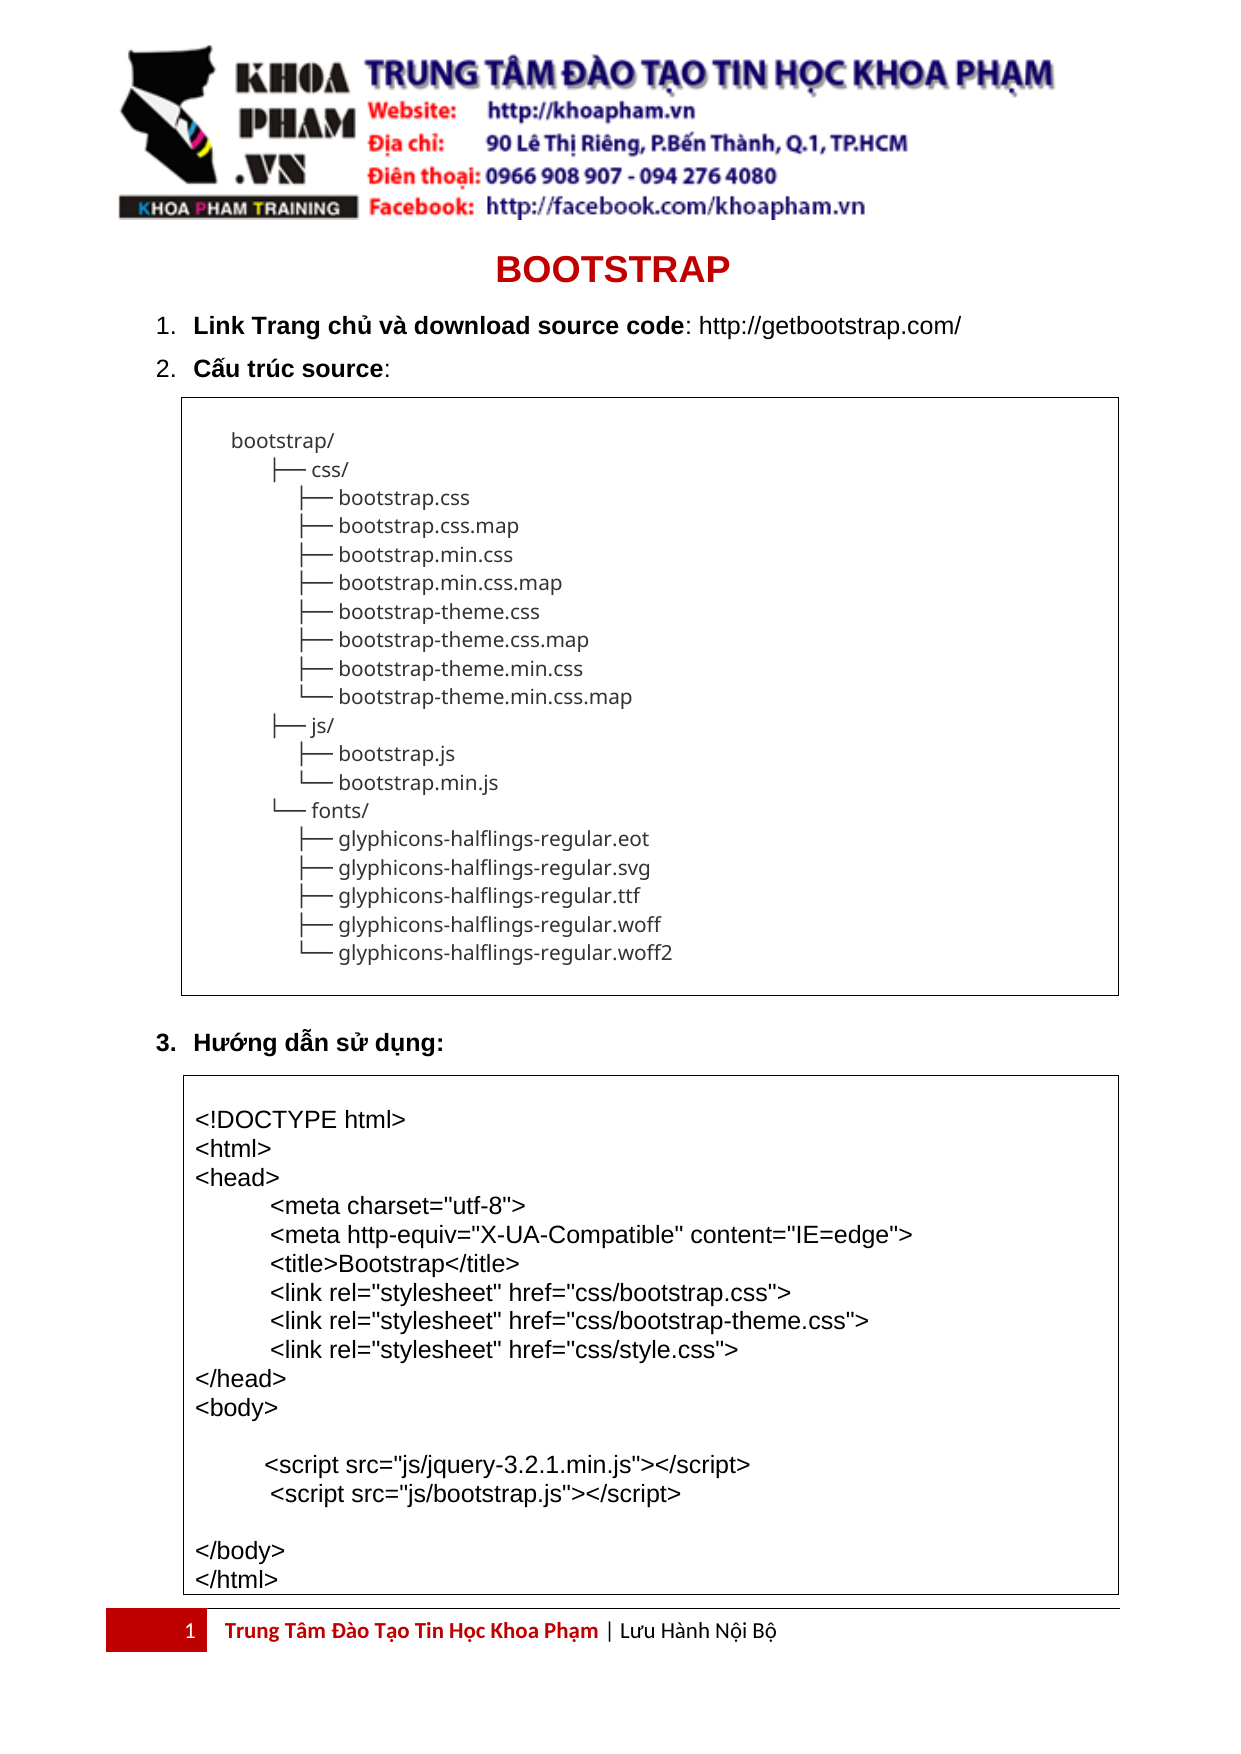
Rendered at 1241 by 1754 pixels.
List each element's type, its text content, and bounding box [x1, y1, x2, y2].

list Link Trang chủ và download source code: http://getbootstrap.com/ [156, 311, 1107, 339]
text BOOTSTRAP [118, 247, 1107, 291]
table_header <!DOCTYPE html> <html> <head> <meta charset="utf-8"> <meta http-equiv="X-UA-Compatible" content="IE=edge"> <title>Bootstrap</title> <link rel="stylesheet" href="css/bootstrap.css"> <link rel="stylesheet" href="css/bootstrap-theme.css"> <link rel="stylesheet" href="css/style.css"> </head> <body> <script src="js/jquery-3.2.1.min.js"></script> <script src="js/bootstrap.js"></script> </body> </html> [184, 1076, 1118, 1594]
table_header bootstrap/ ├── css/ ├── bootstrap.css ├── bootstrap.css.map ├── bootstrap.min.css ├── bootstrap.min.css.map ├── bootstrap-theme.css ├── bootstrap-theme.css.map ├── bootstrap-theme.min.css └── bootstrap-theme.min.css.map ├── js/ ├── bootstrap.js └── bootstrap.min.js └── fonts/ ├── glyphicons-halflings-regular.eot ├── glyphicons-halflings-regular.svg ├── glyphicons-halflings-regular.ttf ├── glyphicons-halflings-regular.woff └── glyphicons-halflings-regular.woff2 [182, 398, 1118, 995]
list Cấu trúc source: [156, 354, 1107, 382]
picture [118, 44, 1108, 220]
list Hướng dẫn sử dụng: [156, 1027, 1107, 1056]
